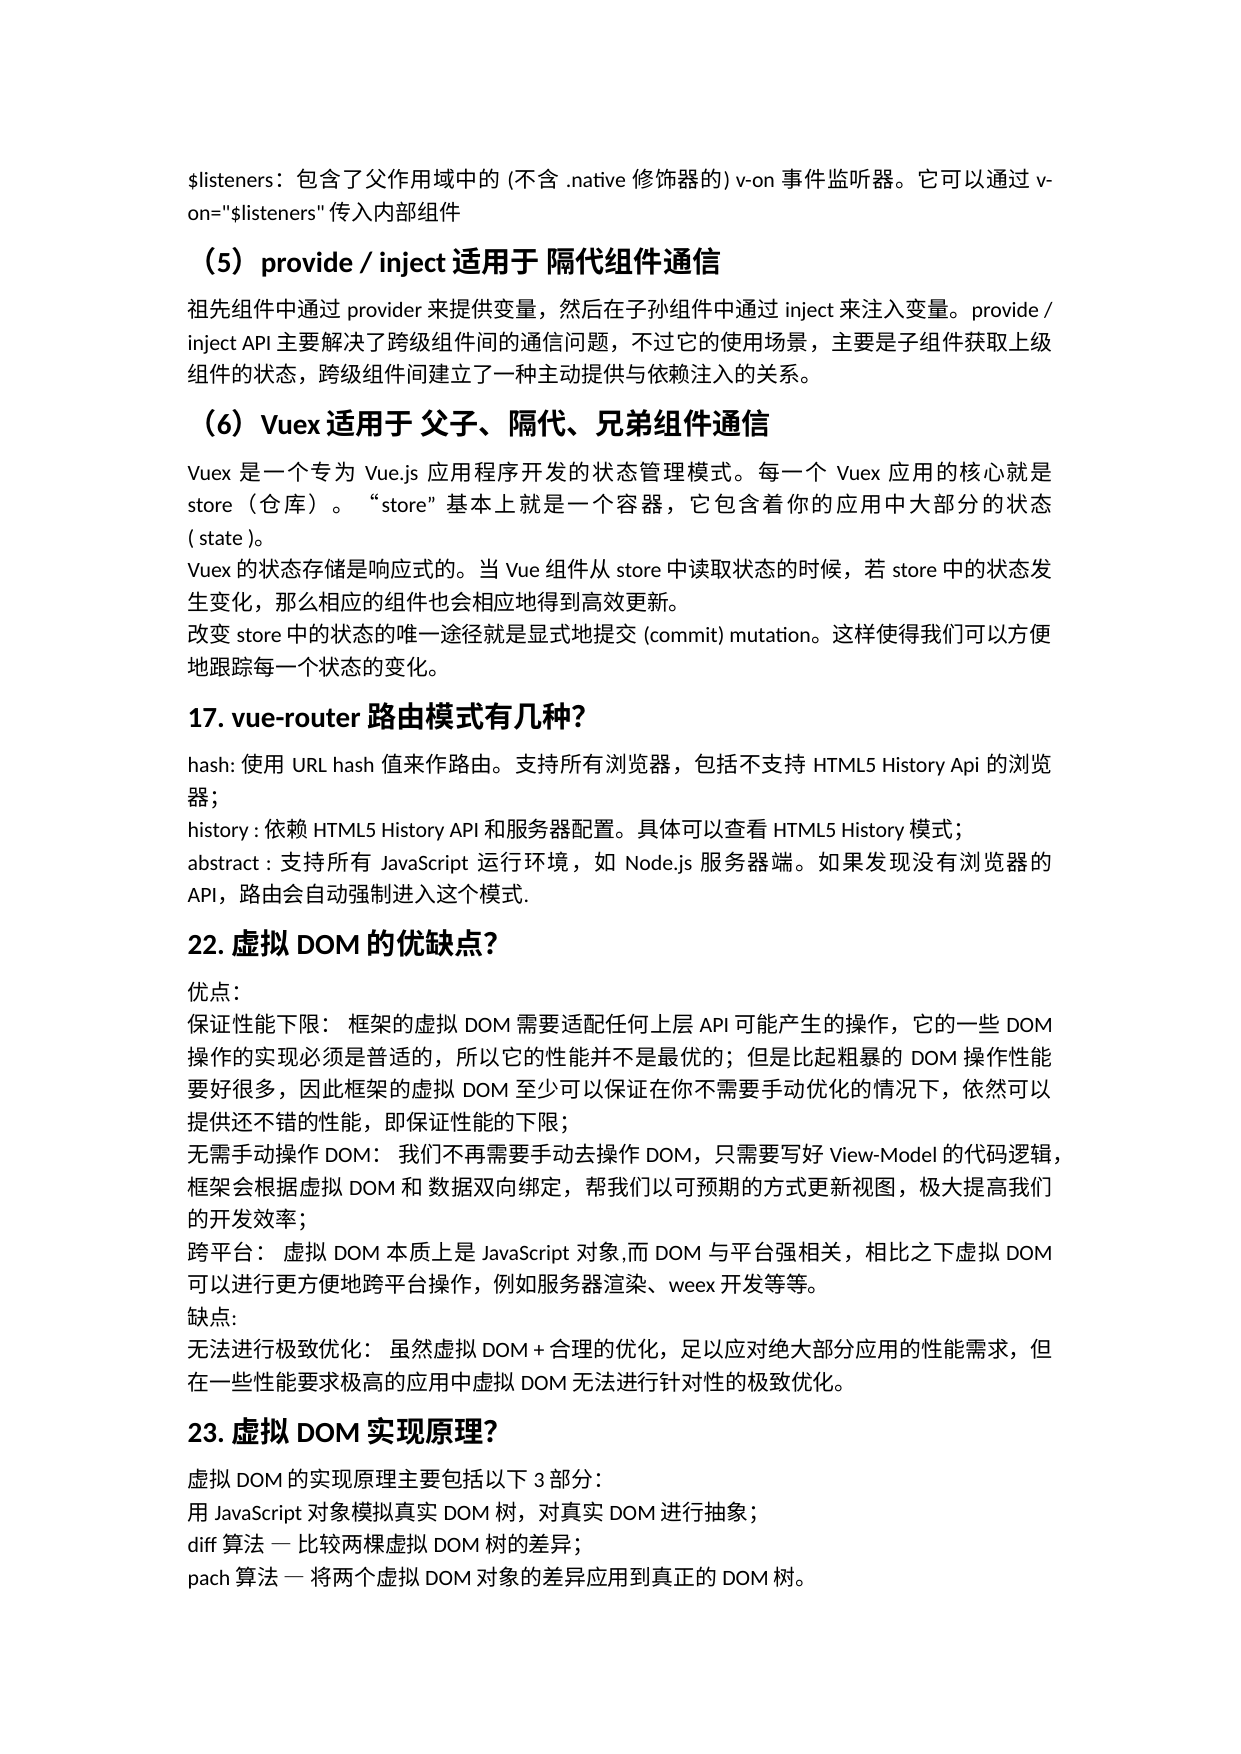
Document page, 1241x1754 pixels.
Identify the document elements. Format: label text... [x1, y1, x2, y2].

list diff 算法 — 比较两棵虚拟 DOM 树的差异； [187, 1527, 1053, 1559]
list pach 算法 — 将两个虚拟 DOM 对象的差异应用到真正的 DOM 树。 [187, 1559, 1053, 1592]
list Vuex 的状态存储是响应式的。当 Vue 组件从 store 中读取状态的时候，若 store 中的状态发生变化，那么相应的组件也会相应地得到高效更新。 [187, 552, 1053, 617]
list 保证性能下限： 框架的虚拟 DOM 需要适配任何上层 API 可能产生的操作，它的一些 DOM 操作的实现必须是普适的，所以它的性能并不是最优的；但是比起粗暴的 DOM 操作性能要好很多，因此框架的虚拟 DOM 至少可以保证在你不需要手动优化的情况下，依然可以提供还不错的性能，即保证性能的下限； [187, 1007, 1053, 1137]
list hash: 使用 URL hash 值来作路由。支持所有浏览器，包括不支持 HTML5 History Api 的浏览器； [187, 747, 1053, 812]
list 跨平台： 虚拟 DOM 本质上是 JavaScript 对象,而 DOM 与平台强相关，相比之下虚拟 DOM 可以进行更方便地跨平台操作，例如服务器渲染、weex 开发等等。 [187, 1234, 1053, 1299]
list Vuex 是一个专为 Vue.js 应用程序开发的状态管理模式。每一个 Vuex 应用的核心就是 store（仓库）。“store” 基本上就是一个容器，它包含着你的应用中大部分的状态 ( state )。 [187, 454, 1053, 552]
list 用 JavaScript 对象模拟真实 DOM 树，对真实 DOM 进行抽象； [187, 1494, 1053, 1527]
list 缺点: [187, 1299, 1053, 1332]
list 祖先组件中通过 provider 来提供变量，然后在子孙组件中通过 inject 来注入变量。provide / inject API 主要解决了跨级组件间的通信问题，不过它的使用场景，主要是子组件获取上级组件的状态，跨级组件间建立了一种主动提供与依赖注入的关系。 [187, 292, 1053, 389]
list $listeners：包含了父作用域中的 (不含 .native 修饰器的) v-on 事件监听器。它可以通过 v-on="$listeners" 传入内部组件 [187, 162, 1053, 227]
list 优点： [187, 974, 1053, 1007]
list 改变 store 中的状态的唯一途径就是显式地提交 (commit) mutation。这样使得我们可以方便地跟踪每一个状态的变化。 [187, 617, 1053, 682]
list 22. 虚拟 DOM 的优缺点？ [187, 909, 1053, 974]
list history : 依赖 HTML5 History API 和服务器配置。具体可以查看 HTML5 History 模式； [187, 812, 1053, 844]
list 17. vue-router 路由模式有几种？ [187, 682, 1053, 747]
list （5）provide / inject适用于 隔代组件通信 [187, 227, 1053, 292]
list （6）Vuex适用于 父子、隔代、兄弟组件通信 [187, 389, 1053, 454]
list 无需手动操作 DOM： 我们不再需要手动去操作 DOM，只需要写好 View-Model 的代码逻辑，框架会根据虚拟 DOM 和 数据双向绑定，帮我们以可预期的方式更新视图，极大提高我们的开发效率； [187, 1137, 1053, 1234]
list 无法进行极致优化： 虽然虚拟 DOM + 合理的优化，足以应对绝大部分应用的性能需求，但在一些性能要求极高的应用中虚拟 DOM 无法进行针对性的极致优化。 [187, 1332, 1053, 1397]
list abstract : 支持所有 JavaScript 运行环境，如 Node.js 服务器端。如果发现没有浏览器的 API，路由会自动强制进入这个模式. [187, 844, 1053, 909]
list 虚拟 DOM 的实现原理主要包括以下 3 部分： [187, 1462, 1053, 1494]
list 23. 虚拟 DOM 实现原理？ [187, 1397, 1053, 1462]
